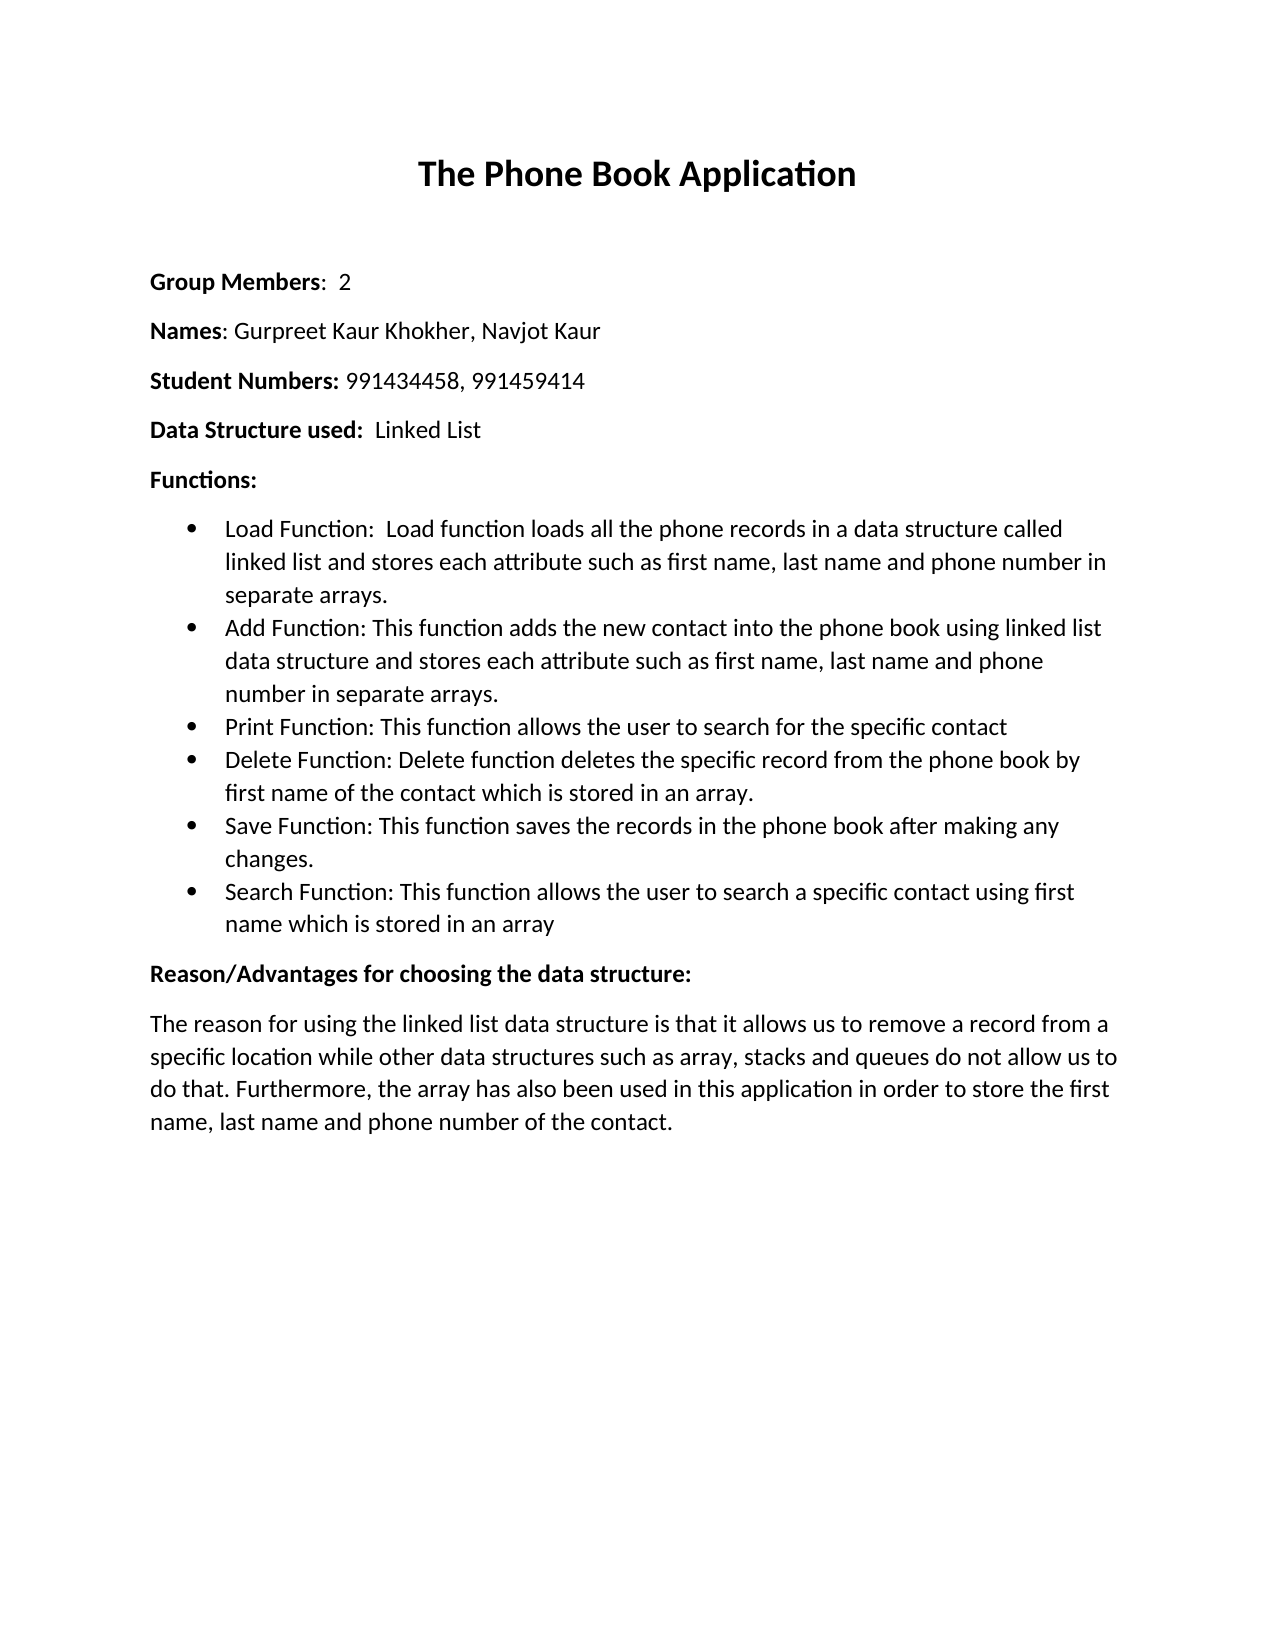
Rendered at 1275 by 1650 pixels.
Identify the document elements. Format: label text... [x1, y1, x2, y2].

list Print Function: This function allows the user to search for the specific contact [187, 711, 1125, 742]
text Group Members: 2 [150, 266, 1125, 296]
text Names: Gurpreet Kaur Khokher, Navjot Kaur [150, 315, 1125, 346]
list Load Function: Load function loads all the phone records in a data structure called linked list and stores each attribute such as first name, last name and phone number in separate arrays. [187, 514, 1125, 610]
text The reason for using the linked list data structure is that it allows us to remove a record from a specific location while other data structures such as array, stacks and queues do not allow us to do that. Furthermore, the array has also been used in this application in order to store the first name, last name and phone number of the contact. [150, 1008, 1125, 1137]
text Student Numbers: 991434458, 991459414 [150, 365, 1125, 395]
list Search Function: This function allows the user to search a specific contact using first name which is stored in an array [187, 876, 1125, 939]
list Save Function: This function saves the records in the phone book after making any changes. [187, 810, 1125, 873]
text Data Structure used: Linked List [150, 414, 1125, 445]
list Delete Function: Delete function deletes the specific record from the phone book by first name of the contact which is stored in an array. [187, 744, 1125, 807]
text The Phone Book Application [150, 150, 1125, 196]
text Reason/Advantages for choosing the data structure: [150, 958, 1125, 989]
text Functions: [150, 464, 1125, 494]
list Add Function: This function adds the new contact into the phone book using linked list data structure and stores each attribute such as first name, last name and phone number in separate arrays. [187, 612, 1125, 709]
